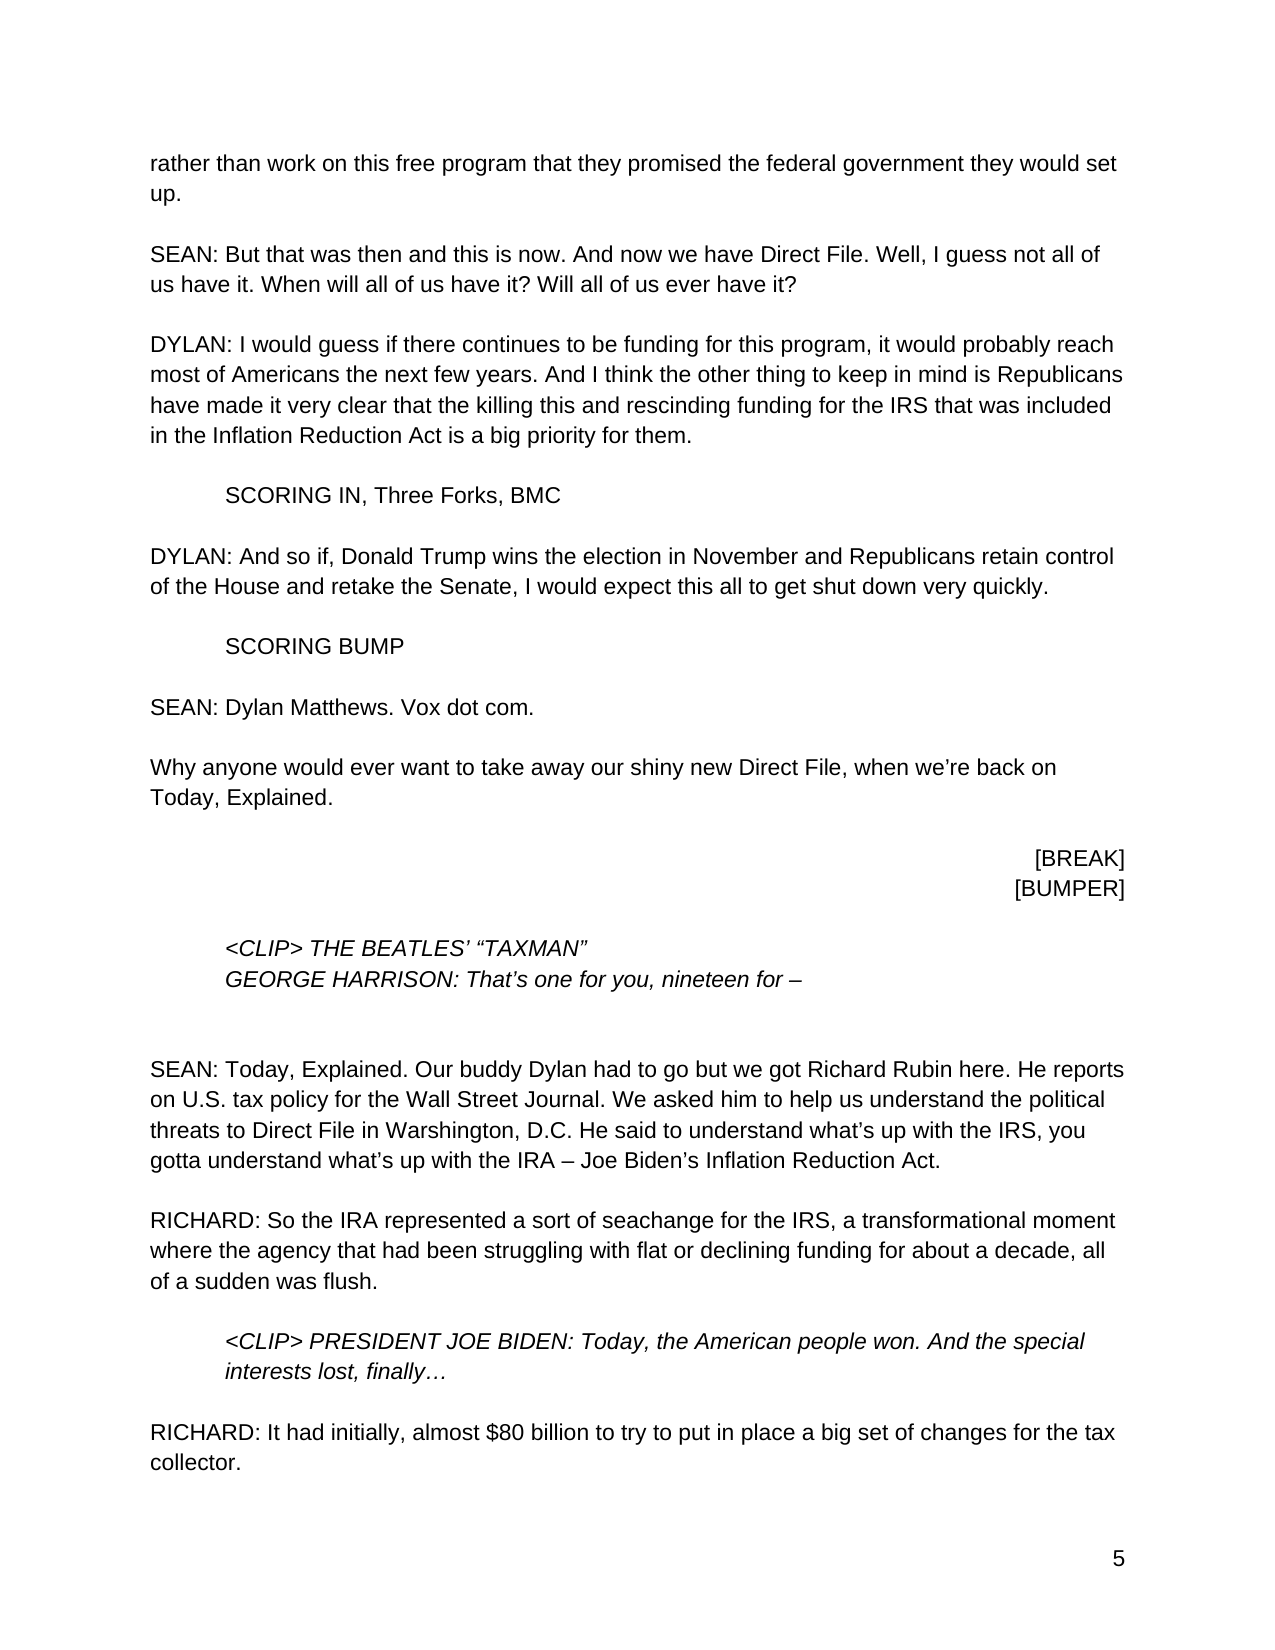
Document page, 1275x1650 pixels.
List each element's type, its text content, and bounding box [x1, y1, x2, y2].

text [BUMPER] [150, 875, 1125, 901]
text SEAN: Today, Explained. Our buddy Dylan had to go but we got Richard Rubin here. He reports on U.S. tax policy for the Wall Street Journal. We asked him to help us understand the political threats to Direct File in Warshington, D.C. He said to understand what’s up with the IRS, you gotta understand what’s up with the IRA – Joe Biden’s Inflation Reduction Act. [150, 1056, 1125, 1173]
text SCORING IN, Three Forks, BMC [150, 482, 1125, 509]
text SCORING BUMP [150, 633, 1125, 660]
text SEAN: But that was then and this is now. And now we have Direct File. Well, I guess not all of us have it. When will all of us have it? Will all of us ever have it? [150, 241, 1125, 297]
text [BREAK] [150, 845, 1125, 871]
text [150, 150, 1125, 207]
text DYLAN: I would guess if there continues to be funding for this program, it would probably reach most of Americans the next few years. And I think the other thing to keep in mind is Republicans have made it very clear that the killing this and rescinding funding for the IRS that was included in the Inflation Reduction Act is a big priority for them. [150, 331, 1125, 448]
text RICHARD: It had initially, almost $80 billion to try to put in place a big set of changes for the tax collector. [150, 1419, 1125, 1475]
text GEORGE HARRISON: That’s one for you, nineteen for – [225, 966, 1125, 992]
text <CLIP> PRESIDENT JOE BIDEN: Today, the American people won. And the special interests lost, finally… [225, 1328, 1125, 1385]
text Why anyone would ever want to take away our shiny new Direct File, when we’re back on Today, Explained. [150, 754, 1125, 811]
text RICHARD: So the IRA represented a sort of seachange for the IRS, a transformational moment where the agency that had been struggling with flat or declining funding for about a decade, all of a sudden was flush. [150, 1207, 1125, 1294]
text SEAN: Dylan Matthews. Vox dot com. [150, 694, 1125, 720]
text <CLIP> THE BEATLES’ “TAXMAN” [225, 935, 1125, 962]
text DYLAN: And so if, Donald Trump wins the election in November and Republicans retain control of the House and retake the Senate, I would expect this all to get shut down very quickly. [150, 543, 1125, 599]
